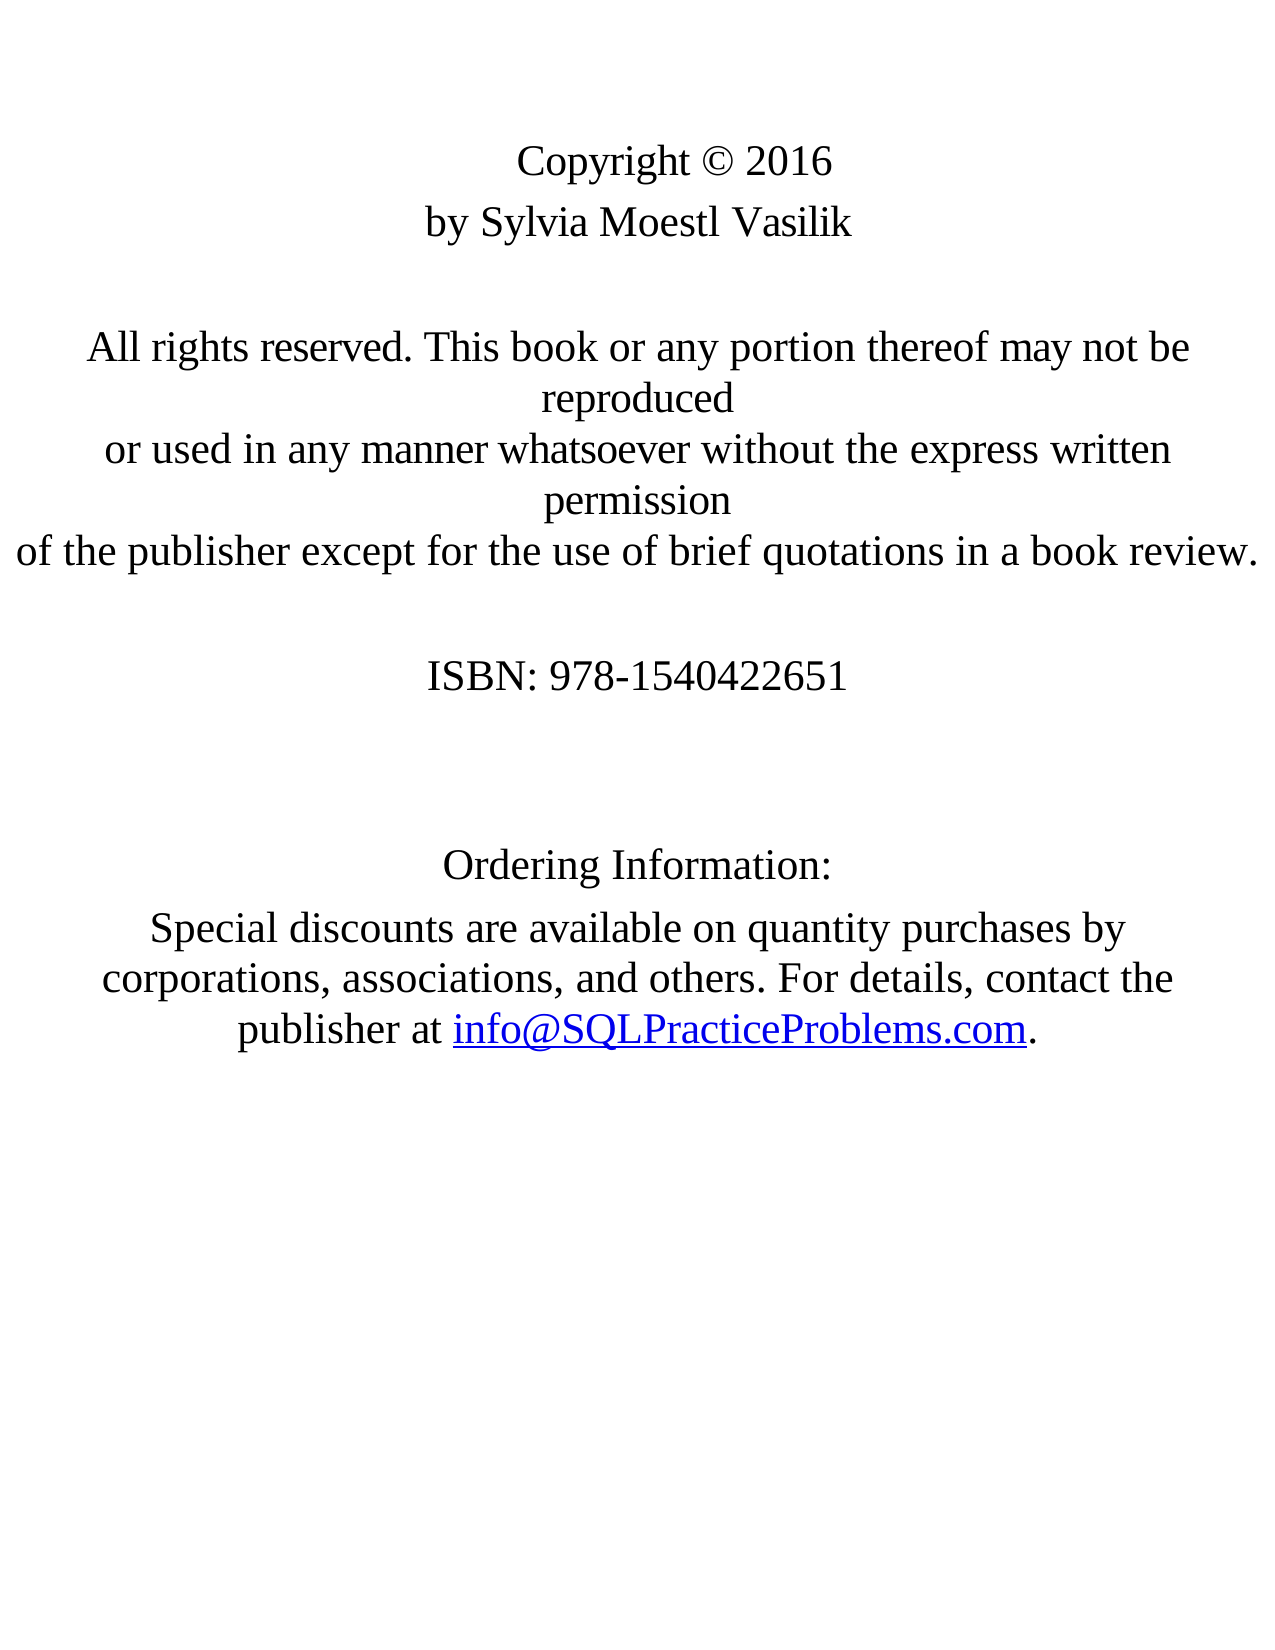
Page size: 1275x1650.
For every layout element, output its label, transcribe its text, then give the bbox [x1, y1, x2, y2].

text or used in any manner whatsoever without the express written permission [31, 423, 1244, 524]
text All rights reserved. This book or any portion thereof may not be reproduced [31, 321, 1244, 422]
text of the publisher except for the use of brief quotations in a book review. [7, 524, 1268, 575]
text Copyright © 2016 by Sylvia Moestl Vasilik [425, 134, 856, 246]
text ISBN: 978-1540422651 [31, 649, 1244, 700]
text Special discounts are available on quantity purchases by corporations, associations, and others. For details, contact the publisher at info@SQLPracticeProblems.com. [31, 901, 1244, 1053]
text Ordering Information: [31, 839, 1244, 889]
